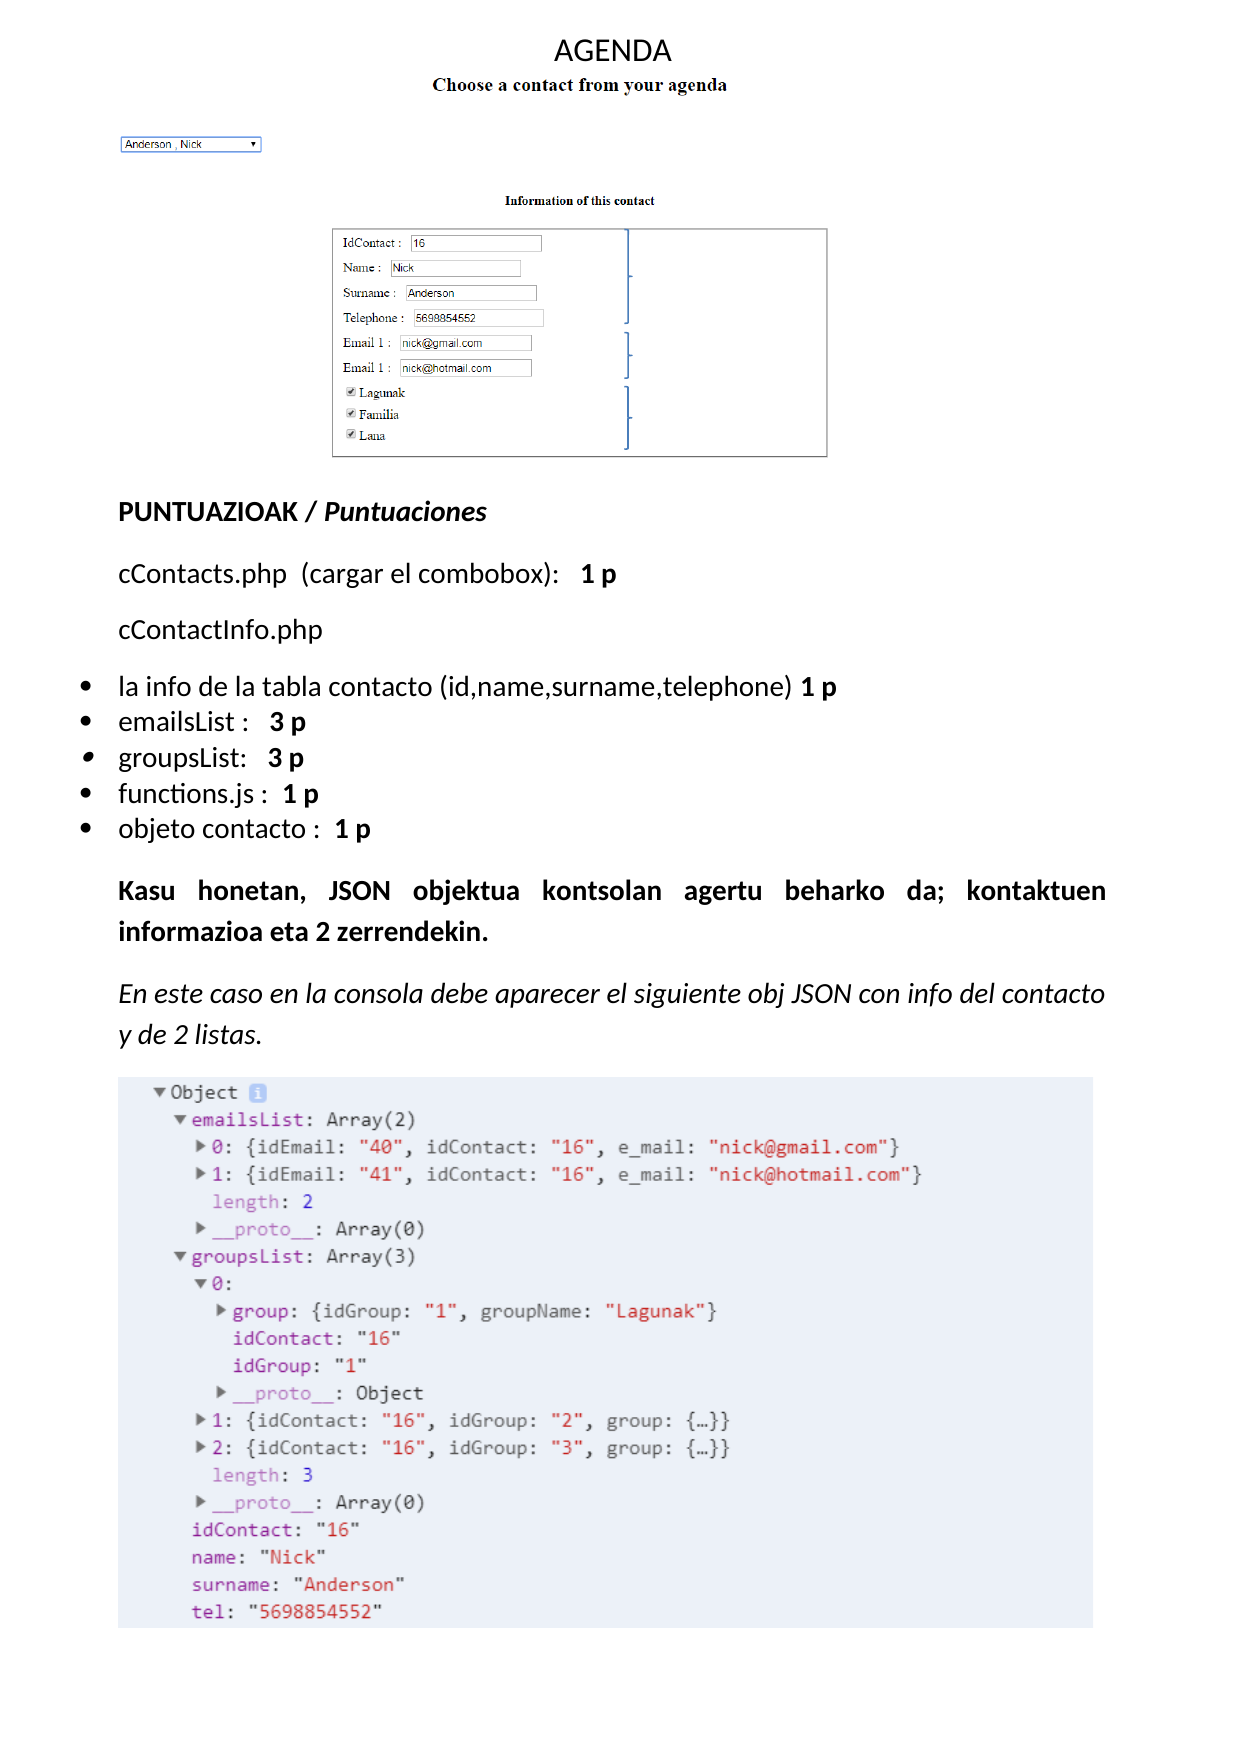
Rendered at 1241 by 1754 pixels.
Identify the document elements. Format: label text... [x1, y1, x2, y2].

text En este caso en la consola debe aparecer el siguiente obj JSON con info del contacto y de 2 listas. [118, 975, 1107, 1051]
picture [118, 1077, 1094, 1628]
text Kasu honetan, JSON objektua kontsolan agertu beharko da; kontaktuen informazioa eta 2 zerrendekin. [118, 872, 1107, 949]
text cContactInfo.php [118, 611, 1107, 647]
list groupsList: 3 p [81, 739, 1107, 775]
list emailsList : 3 p [81, 703, 1107, 739]
list functions.js : 1 p [81, 775, 1107, 810]
list la info de la tabla contacto (id,name,surname,telephone) 1 p [81, 668, 1107, 703]
text cContacts.php (cargar el combobox): 1 p [118, 555, 1107, 591]
text PUNTUAZIOAK / Puntuaciones [118, 493, 1107, 529]
picture [118, 69, 889, 469]
list objeto contacto : 1 p [81, 810, 1107, 846]
